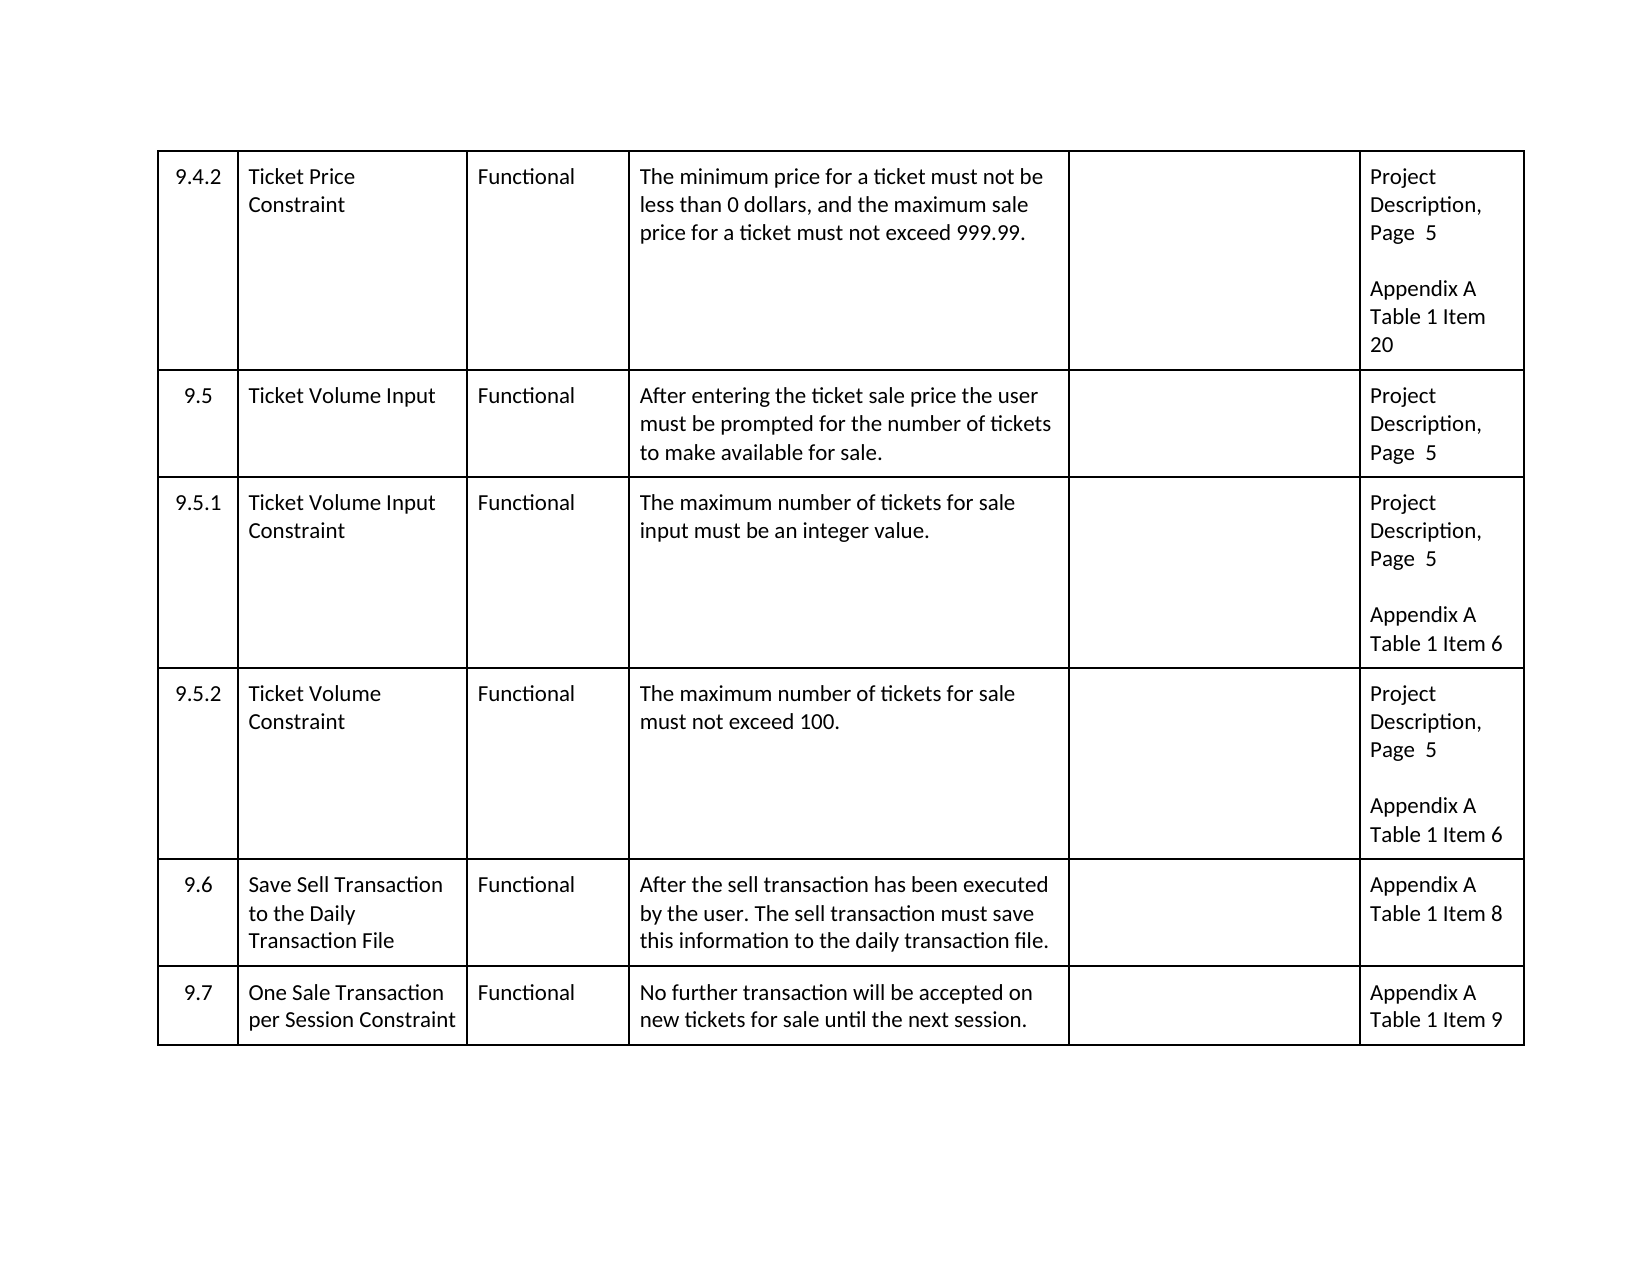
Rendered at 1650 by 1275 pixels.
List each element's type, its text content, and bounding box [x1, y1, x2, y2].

table_cell The maximum number of tickets for sale must not exceed 100. [630, 669, 1068, 858]
table_cell Project Description, Page 5 [1361, 371, 1523, 476]
table_cell [1070, 371, 1359, 476]
table_cell Ticket Volume Input [239, 371, 466, 476]
table_cell Functional [468, 967, 628, 1044]
table_cell The minimum price for a ticket must not be less than 0 dollars, and the maximum sale price for a ticket must not exceed 999.99. [630, 152, 1068, 369]
table_cell Functional [468, 478, 628, 667]
table_cell After entering the ticket sale price the user must be prompted for the number of tickets to make available for sale. [630, 371, 1068, 476]
table_cell Project Description, Page 5 Appendix A Table 1 Item 20 [1361, 152, 1523, 369]
table_cell Ticket Volume Constraint [239, 669, 466, 858]
table_cell Ticket Volume Input Constraint [239, 478, 466, 667]
table_cell 9.5 [159, 371, 237, 476]
table_cell Functional [468, 152, 628, 369]
table_cell One Sale Transaction per Session Constraint [239, 967, 466, 1044]
table_cell Functional [468, 860, 628, 965]
table_cell 9.6 [159, 860, 237, 965]
table_cell 9.4.2 [159, 152, 237, 369]
table_cell Save Sell Transaction to the Daily Transaction File [239, 860, 466, 965]
table_cell [1070, 152, 1359, 369]
table_cell Appendix A Table 1 Item 8 [1361, 860, 1523, 965]
table_cell Functional [468, 371, 628, 476]
table_cell 9.7 [159, 967, 237, 1044]
table_cell Ticket Price Constraint [239, 152, 466, 369]
table_cell After the sell transaction has been executed by the user. The sell transaction must save this information to the daily transaction file. [630, 860, 1068, 965]
table_cell [1070, 967, 1359, 1044]
table_cell [1070, 860, 1359, 965]
table_cell No further transaction will be accepted on new tickets for sale until the next session. [630, 967, 1068, 1044]
table_cell [1070, 669, 1359, 858]
table_cell The maximum number of tickets for sale input must be an integer value. [630, 478, 1068, 667]
table_cell Project Description, Page 5 Appendix A Table 1 Item 6 [1361, 669, 1523, 858]
table_cell 9.5.2 [159, 669, 237, 858]
table_cell 9.5.1 [159, 478, 237, 667]
table_cell Appendix A Table 1 Item 9 [1361, 967, 1523, 1044]
table_cell Functional [468, 669, 628, 858]
table_cell Project Description, Page 5 Appendix A Table 1 Item 6 [1361, 478, 1523, 667]
table_cell [1070, 478, 1359, 667]
